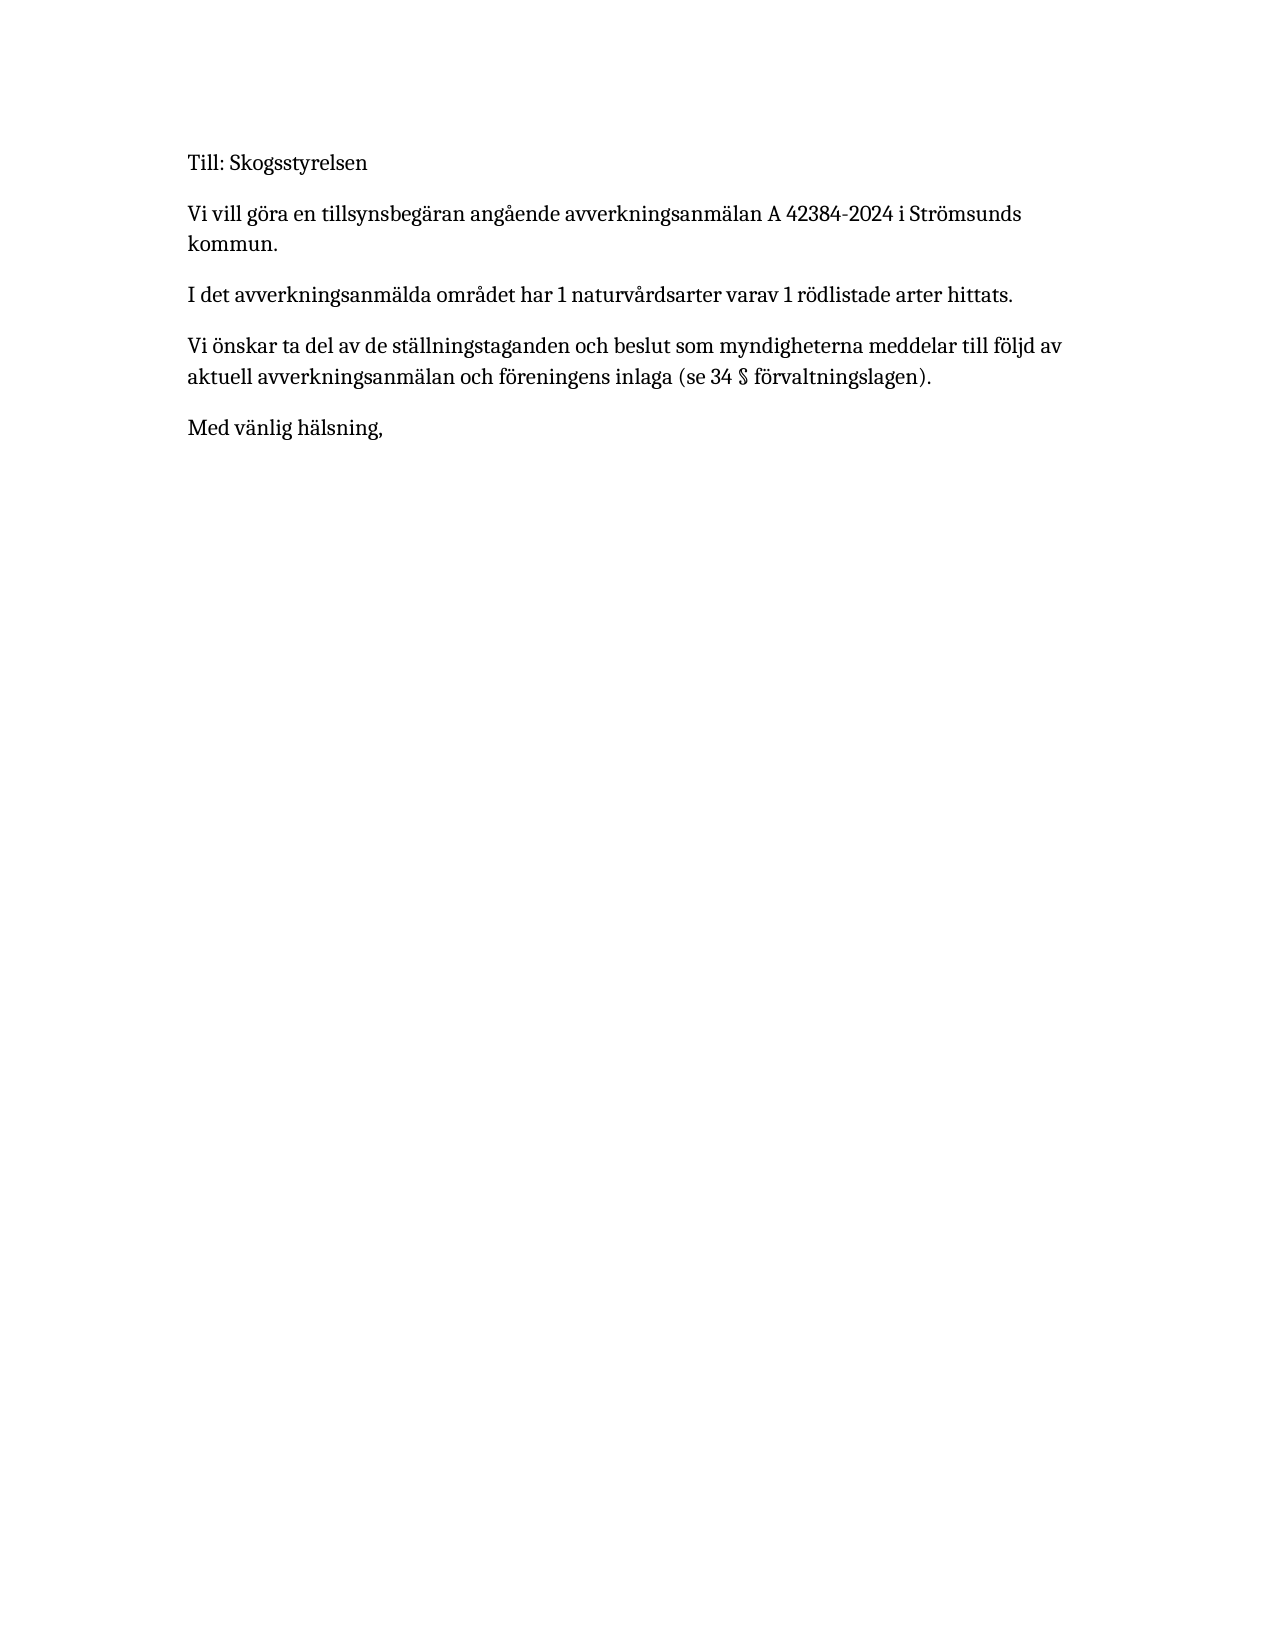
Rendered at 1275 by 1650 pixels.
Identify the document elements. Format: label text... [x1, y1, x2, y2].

text I det avverkningsanmälda området har 1 naturvårdsarter varav 1 rödlistade arter hittats. [187, 282, 1087, 309]
text Vi vill göra en tillsynsbegäran angående avverkningsanmälan A 42384-2024 i Strömsunds kommun. [187, 201, 1087, 258]
text Till: Skogsstyrelsen [187, 150, 1087, 176]
text Vi önskar ta del av de ställningstaganden och beslut som myndigheterna meddelar till följd av aktuell avverkningsanmälan och föreningens inlaga (se 34 § förvaltningslagen). [187, 333, 1087, 390]
text Med vänlig hälsning, [187, 414, 1087, 471]
